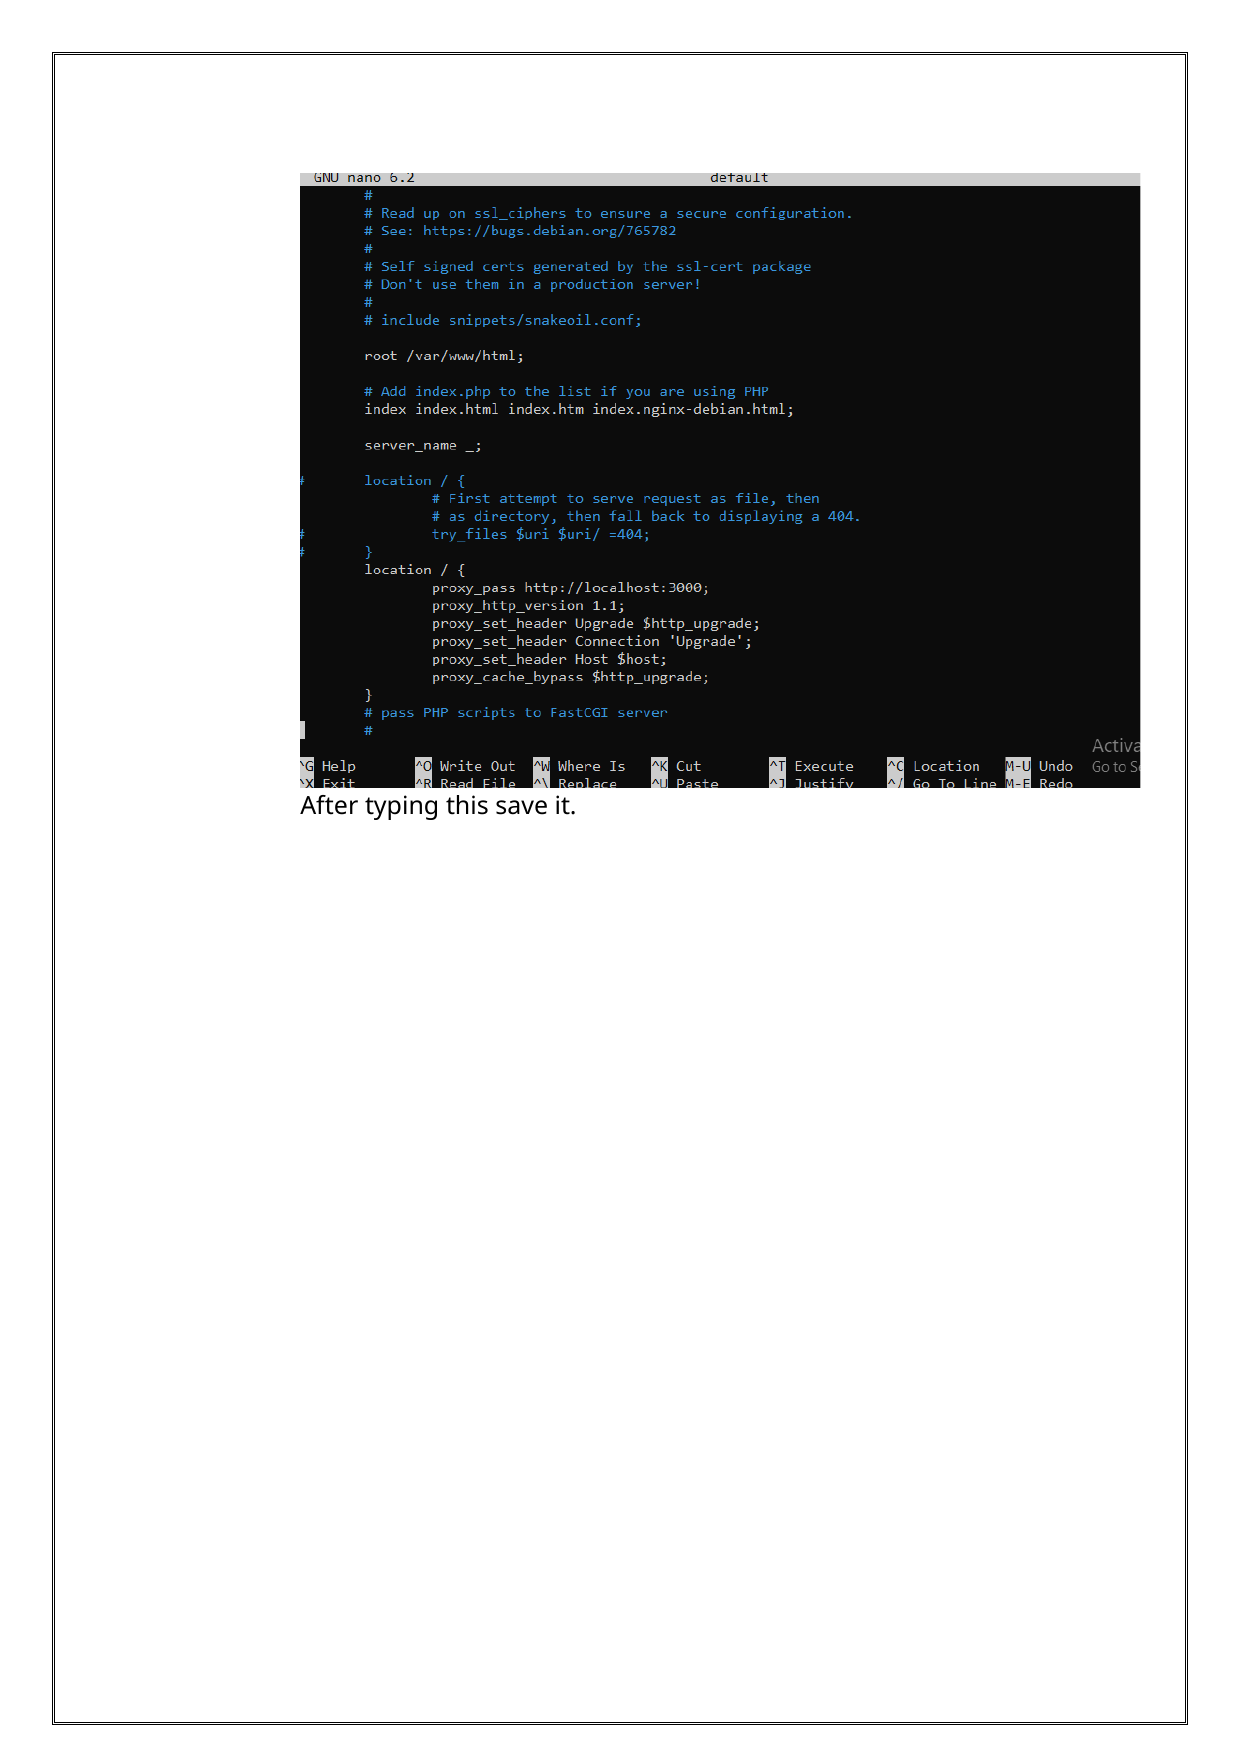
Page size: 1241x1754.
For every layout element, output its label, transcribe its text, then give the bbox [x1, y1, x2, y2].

picture [300, 173, 1141, 788]
